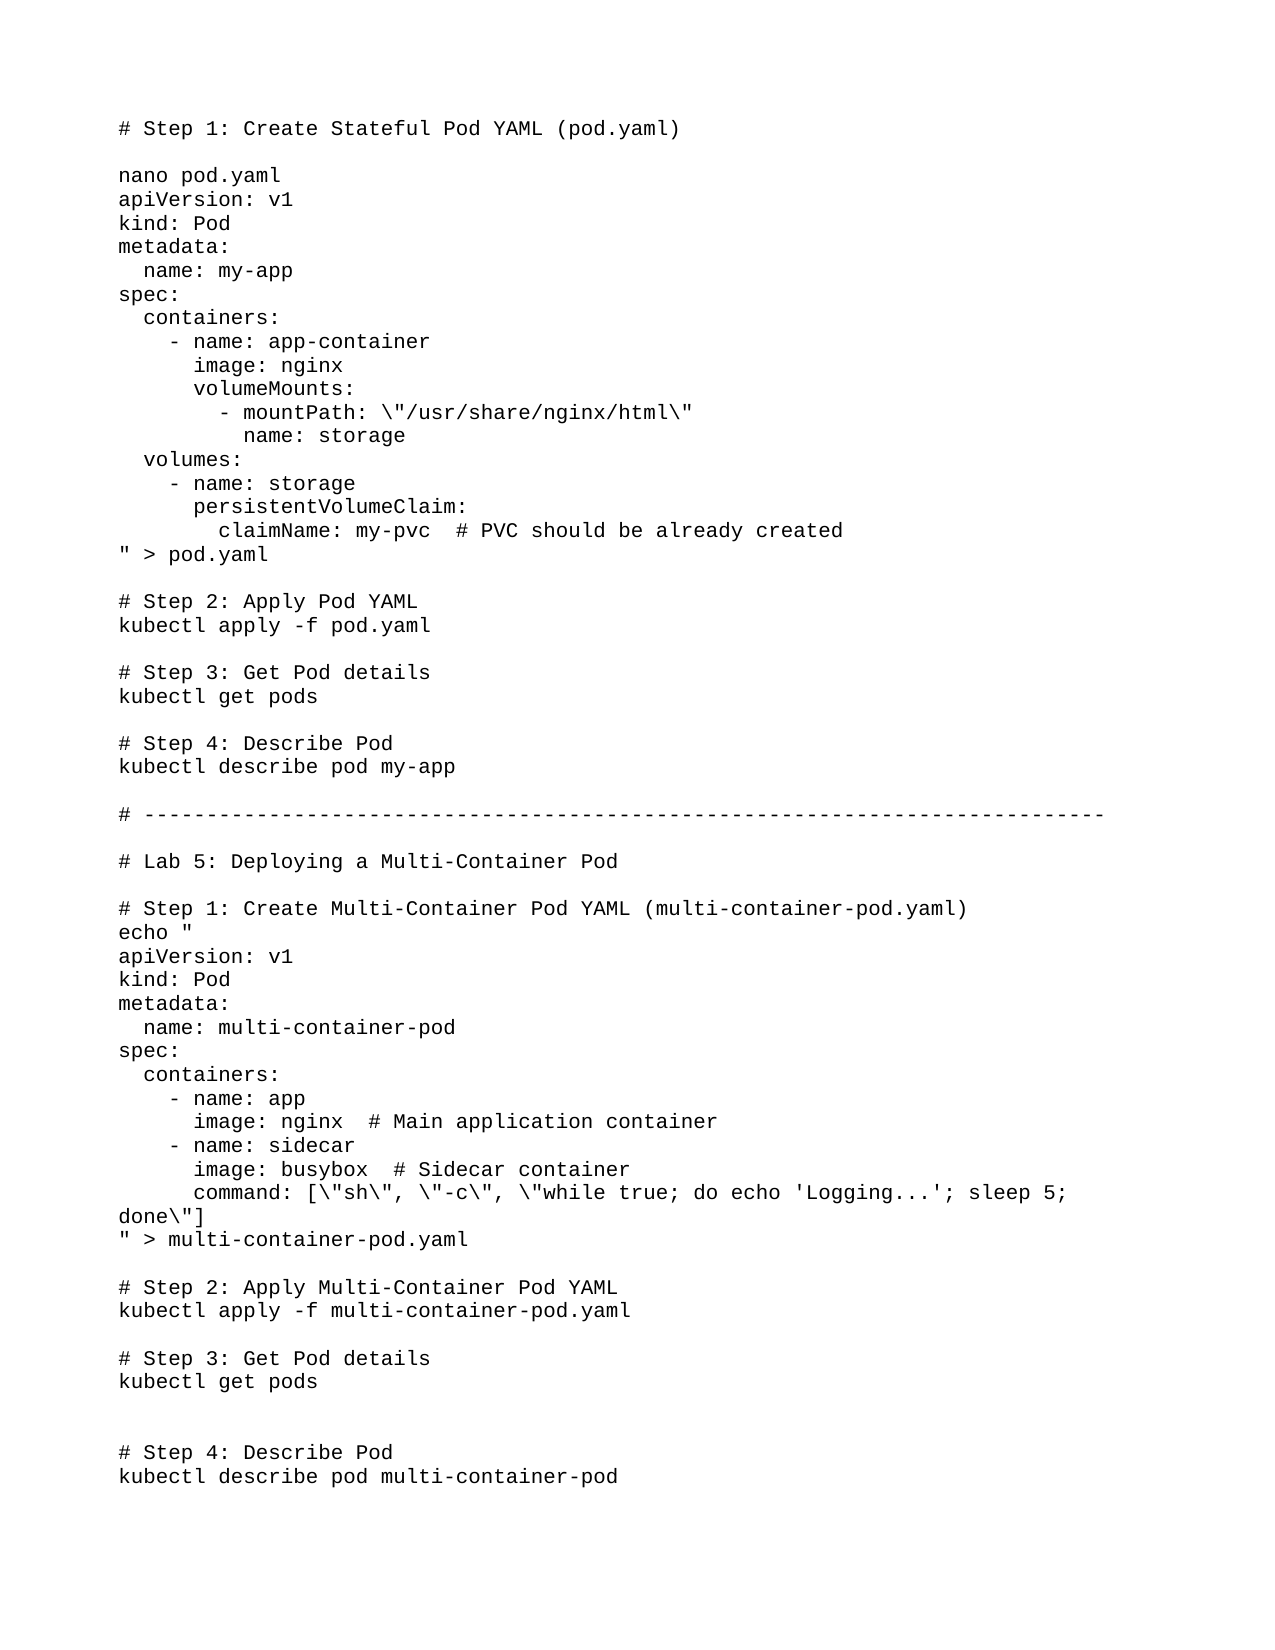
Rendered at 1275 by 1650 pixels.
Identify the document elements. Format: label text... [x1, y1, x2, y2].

text - name: app [118, 1088, 1157, 1111]
text - name: storage [118, 473, 1157, 496]
text # Step 2: Apply Pod YAML [118, 591, 1157, 615]
text nano pod.yaml [118, 165, 1157, 189]
text metadata: [118, 993, 1157, 1017]
text # Step 4: Describe Pod [118, 1442, 1157, 1466]
text persistentVolumeClaim: [118, 496, 1157, 520]
text name: multi-container-pod [118, 1017, 1157, 1040]
text # Step 2: Apply Multi-Container Pod YAML [118, 1277, 1157, 1300]
text # Lab 5: Deploying a Multi-Container Pod [118, 851, 1157, 875]
text name: storage [118, 426, 1157, 449]
text volumes: [118, 449, 1157, 473]
text claimName: my-pvc # PVC should be already created [118, 520, 1157, 544]
text kubectl describe pod my-app [118, 757, 1157, 780]
text kubectl describe pod multi-container-pod [118, 1466, 1157, 1489]
text # Step 3: Get Pod details [118, 662, 1157, 686]
text # Step 3: Get Pod details [118, 1348, 1157, 1371]
text image: nginx # Main application container [118, 1111, 1157, 1135]
text kind: Pod [118, 213, 1157, 236]
text metadata: [118, 236, 1157, 260]
text spec: [118, 284, 1157, 307]
text kind: Pod [118, 969, 1157, 993]
text command: [\"sh\", \"-c\", \"while true; do echo 'Logging...'; sleep 5; done\"] [118, 1182, 1157, 1229]
text containers: [118, 307, 1157, 331]
text image: nginx [118, 354, 1157, 378]
text # Step 1: Create Stateful Pod YAML (pod.yaml) [118, 118, 1157, 142]
text kubectl apply -f pod.yaml [118, 615, 1157, 638]
text kubectl get pods [118, 686, 1157, 709]
text kubectl apply -f multi-container-pod.yaml [118, 1300, 1157, 1324]
text apiVersion: v1 [118, 189, 1157, 213]
text " > multi-container-pod.yaml [118, 1229, 1157, 1253]
text kubectl get pods [118, 1371, 1157, 1395]
text echo " [118, 922, 1157, 946]
text image: busybox # Sidecar container [118, 1158, 1157, 1182]
text # ----------------------------------------------------------------------------- [118, 804, 1157, 827]
text containers: [118, 1064, 1157, 1088]
text - name: sidecar [118, 1135, 1157, 1158]
text apiVersion: v1 [118, 946, 1157, 969]
text name: my-app [118, 260, 1157, 284]
text spec: [118, 1040, 1157, 1064]
text # Step 1: Create Multi-Container Pod YAML (multi-container-pod.yaml) [118, 898, 1157, 922]
text - mountPath: \"/usr/share/nginx/html\" [118, 402, 1157, 426]
text volumeMounts: [118, 378, 1157, 402]
text " > pod.yaml [118, 544, 1157, 567]
text - name: app-container [118, 331, 1157, 354]
text # Step 4: Describe Pod [118, 733, 1157, 757]
